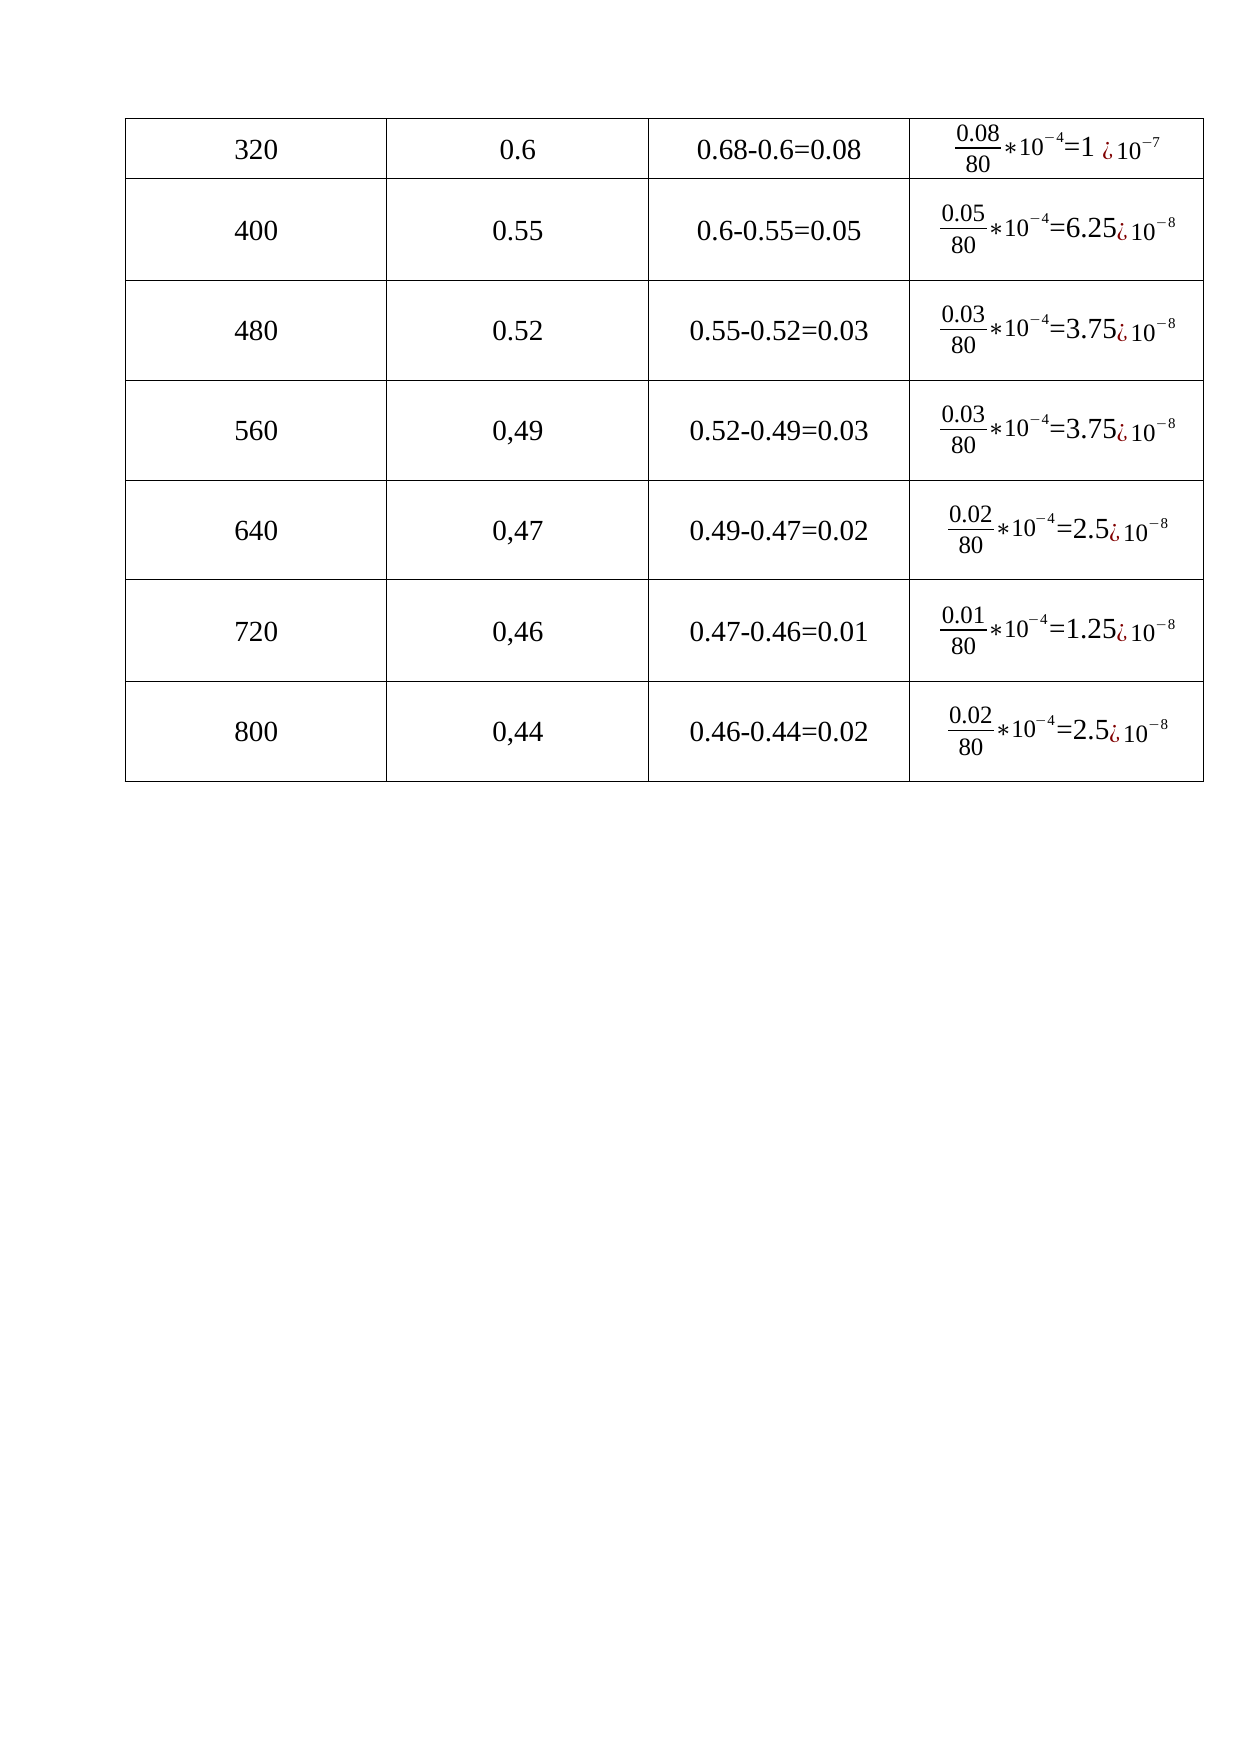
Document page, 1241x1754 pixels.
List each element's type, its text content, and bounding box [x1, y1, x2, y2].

table_cell 0,49 [387, 381, 648, 479]
table_cell 0.52 [387, 281, 648, 379]
table_cell 640 [126, 481, 386, 579]
table_cell =2.5 [910, 682, 1203, 781]
table_cell 0.49-0.47=0.02 [649, 481, 909, 579]
table_cell 0.6-0.55=0.05 [649, 179, 909, 280]
table_cell =3.75 [910, 281, 1203, 379]
table_cell 400 [126, 179, 386, 280]
table_cell 560 [126, 381, 386, 479]
table_cell 0.46-0.44=0.02 [649, 682, 909, 781]
table_cell =2.5 [910, 481, 1203, 579]
table_cell =3.75 [910, 381, 1203, 479]
table_cell 0.6 [387, 119, 648, 178]
table_cell 480 [126, 281, 386, 379]
table_cell 0,46 [387, 580, 648, 681]
table_cell =1.25 [910, 580, 1203, 681]
table_cell 0.55-0.52=0.03 [649, 281, 909, 379]
table_cell 0.52-0.49=0.03 [649, 381, 909, 479]
table_cell 720 [126, 580, 386, 681]
table_cell 0.68-0.6=0.08 [649, 119, 909, 178]
table_cell =6.25 [910, 179, 1203, 280]
table_cell 0,47 [387, 481, 648, 579]
table_cell 0,44 [387, 682, 648, 781]
table_cell 0.55 [387, 179, 648, 280]
table_cell 800 [126, 682, 386, 781]
table_cell 320 [126, 119, 386, 178]
table_cell 0.47-0.46=0.01 [649, 580, 909, 681]
table_cell =1 [910, 119, 1203, 178]
